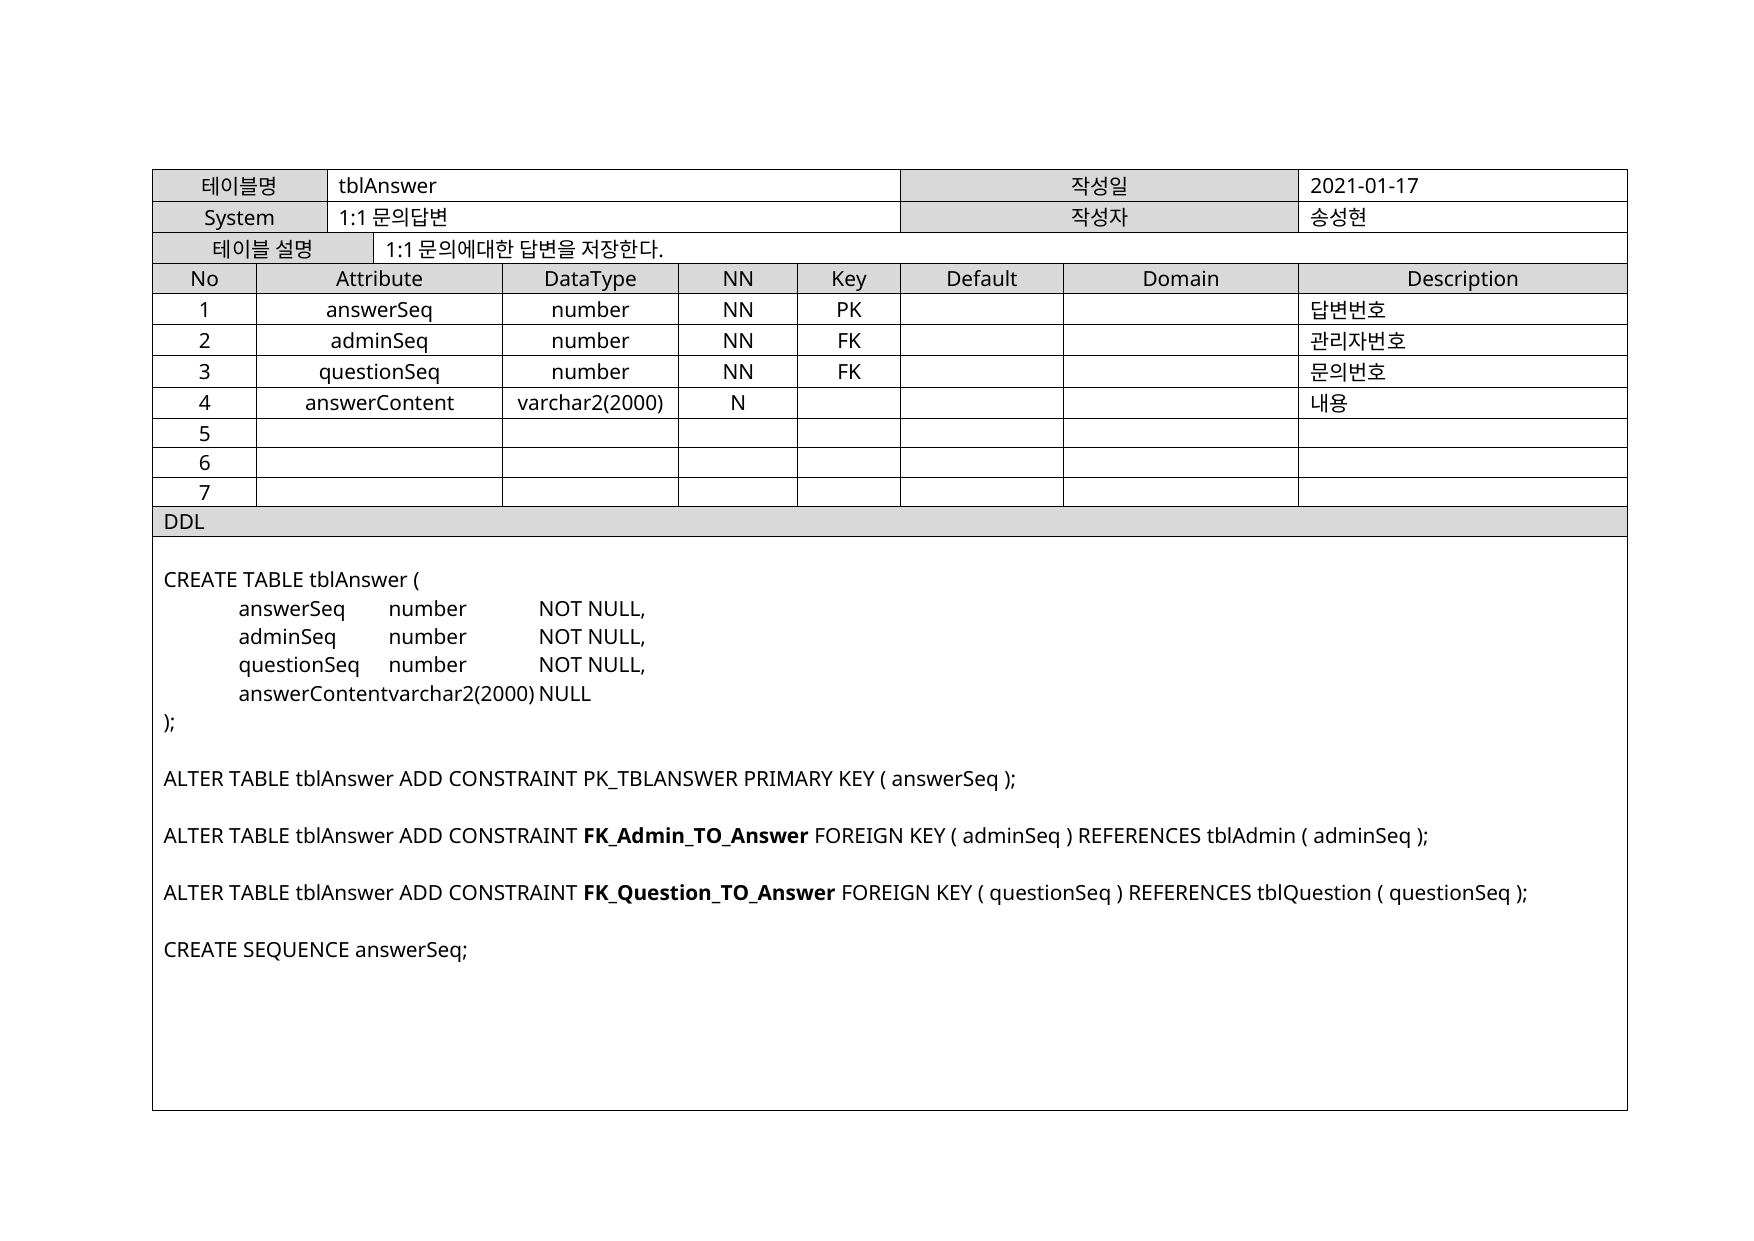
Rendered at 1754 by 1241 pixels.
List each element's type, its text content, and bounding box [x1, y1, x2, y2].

table_cell DDL [153, 507, 1627, 536]
table_cell 2 [153, 325, 256, 355]
table_cell [901, 478, 1063, 506]
table_cell [503, 448, 678, 477]
table_cell [1064, 294, 1298, 324]
table_cell number [503, 325, 678, 355]
table_cell [798, 478, 900, 506]
table_cell [503, 419, 678, 447]
table_cell Key [798, 264, 900, 293]
table_cell [901, 448, 1063, 477]
table_cell [1064, 448, 1298, 477]
table_cell NN [679, 325, 797, 355]
table_cell [1064, 325, 1298, 355]
table_cell number [503, 294, 678, 324]
table_cell [901, 388, 1063, 418]
table_cell 답변번호 [1299, 294, 1627, 324]
table_cell [1299, 478, 1627, 506]
table_cell 4 [153, 388, 256, 418]
table_cell [503, 478, 678, 506]
table_cell [679, 448, 797, 477]
table_cell [1064, 478, 1298, 506]
table_cell 7 [153, 478, 256, 506]
table_cell FK [798, 325, 900, 355]
table_cell 1 [153, 294, 256, 324]
table_cell 송성현 [1299, 202, 1627, 232]
table_cell System [153, 202, 327, 232]
table_cell answerSeq [257, 294, 502, 324]
table_cell No [153, 264, 256, 293]
table_cell [1064, 388, 1298, 418]
table_cell [798, 448, 900, 477]
table_cell questionSeq [257, 356, 502, 387]
table_header 2021-01-17 [1299, 170, 1627, 201]
table_cell [1064, 356, 1298, 387]
table_cell [901, 325, 1063, 355]
table_cell number [503, 356, 678, 387]
table_cell [1299, 419, 1627, 447]
table_cell CREATE TABLE tblAnswer ( answerSeq number NOT NULL, adminSeq number NOT NULL, questionSeq number NOT NULL, answerContent varchar2(2000) NULL ); ALTER TABLE tblAnswer ADD CONSTRAINT PK_TBLANSWER PRIMARY KEY ( answerSeq ); ALTER TABLE tblAnswer ADD CONSTRAINT FK_Admin_TO_Answer FOREIGN KEY ( adminSeq ) REFERENCES tblAdmin ( adminSeq ); ALTER TABLE tblAnswer ADD CONSTRAINT FK_Question_TO_Answer FOREIGN KEY ( questionSeq ) REFERENCES tblQuestion ( questionSeq ); CREATE SEQUENCE answerSeq; [153, 537, 1627, 1110]
table_cell [257, 478, 502, 506]
table_cell NN [679, 294, 797, 324]
table_cell answerContent [257, 388, 502, 418]
table_header tblAnswer [328, 170, 900, 201]
table_cell [901, 356, 1063, 387]
table_cell N [679, 388, 797, 418]
table_cell [901, 419, 1063, 447]
table_cell FK [798, 356, 900, 387]
table_cell Domain [1064, 264, 1298, 293]
table_cell [679, 419, 797, 447]
table_cell Default [901, 264, 1063, 293]
table_cell 6 [153, 448, 256, 477]
table_header 작성일 [901, 170, 1298, 201]
table_cell DataType [503, 264, 678, 293]
table_cell 5 [153, 419, 256, 447]
table_cell [257, 419, 502, 447]
table_cell 1:1문의에대한 답변을 저장한다. [374, 233, 1627, 263]
table_header 테이블명 [153, 170, 327, 201]
table_cell [679, 478, 797, 506]
table_cell adminSeq [257, 325, 502, 355]
table_cell 내용 [1299, 388, 1627, 418]
table_cell [798, 388, 900, 418]
table_cell 3 [153, 356, 256, 387]
table_cell 작성자 [901, 202, 1298, 232]
table_cell Attribute [257, 264, 502, 293]
table_cell 테이블 설명 [153, 233, 373, 263]
table_cell varchar2(2000) [503, 388, 678, 418]
table_cell NN [679, 356, 797, 387]
table_cell [1299, 448, 1627, 477]
table_cell [798, 419, 900, 447]
table_cell [901, 294, 1063, 324]
table_cell [1064, 419, 1298, 447]
table_cell PK [798, 294, 900, 324]
table_cell 문의번호 [1299, 356, 1627, 387]
table_cell [257, 448, 502, 477]
table_cell NN [679, 264, 797, 293]
table_cell 관리자번호 [1299, 325, 1627, 355]
table_cell Description [1299, 264, 1627, 293]
table_cell 1:1문의답변 [328, 202, 900, 232]
